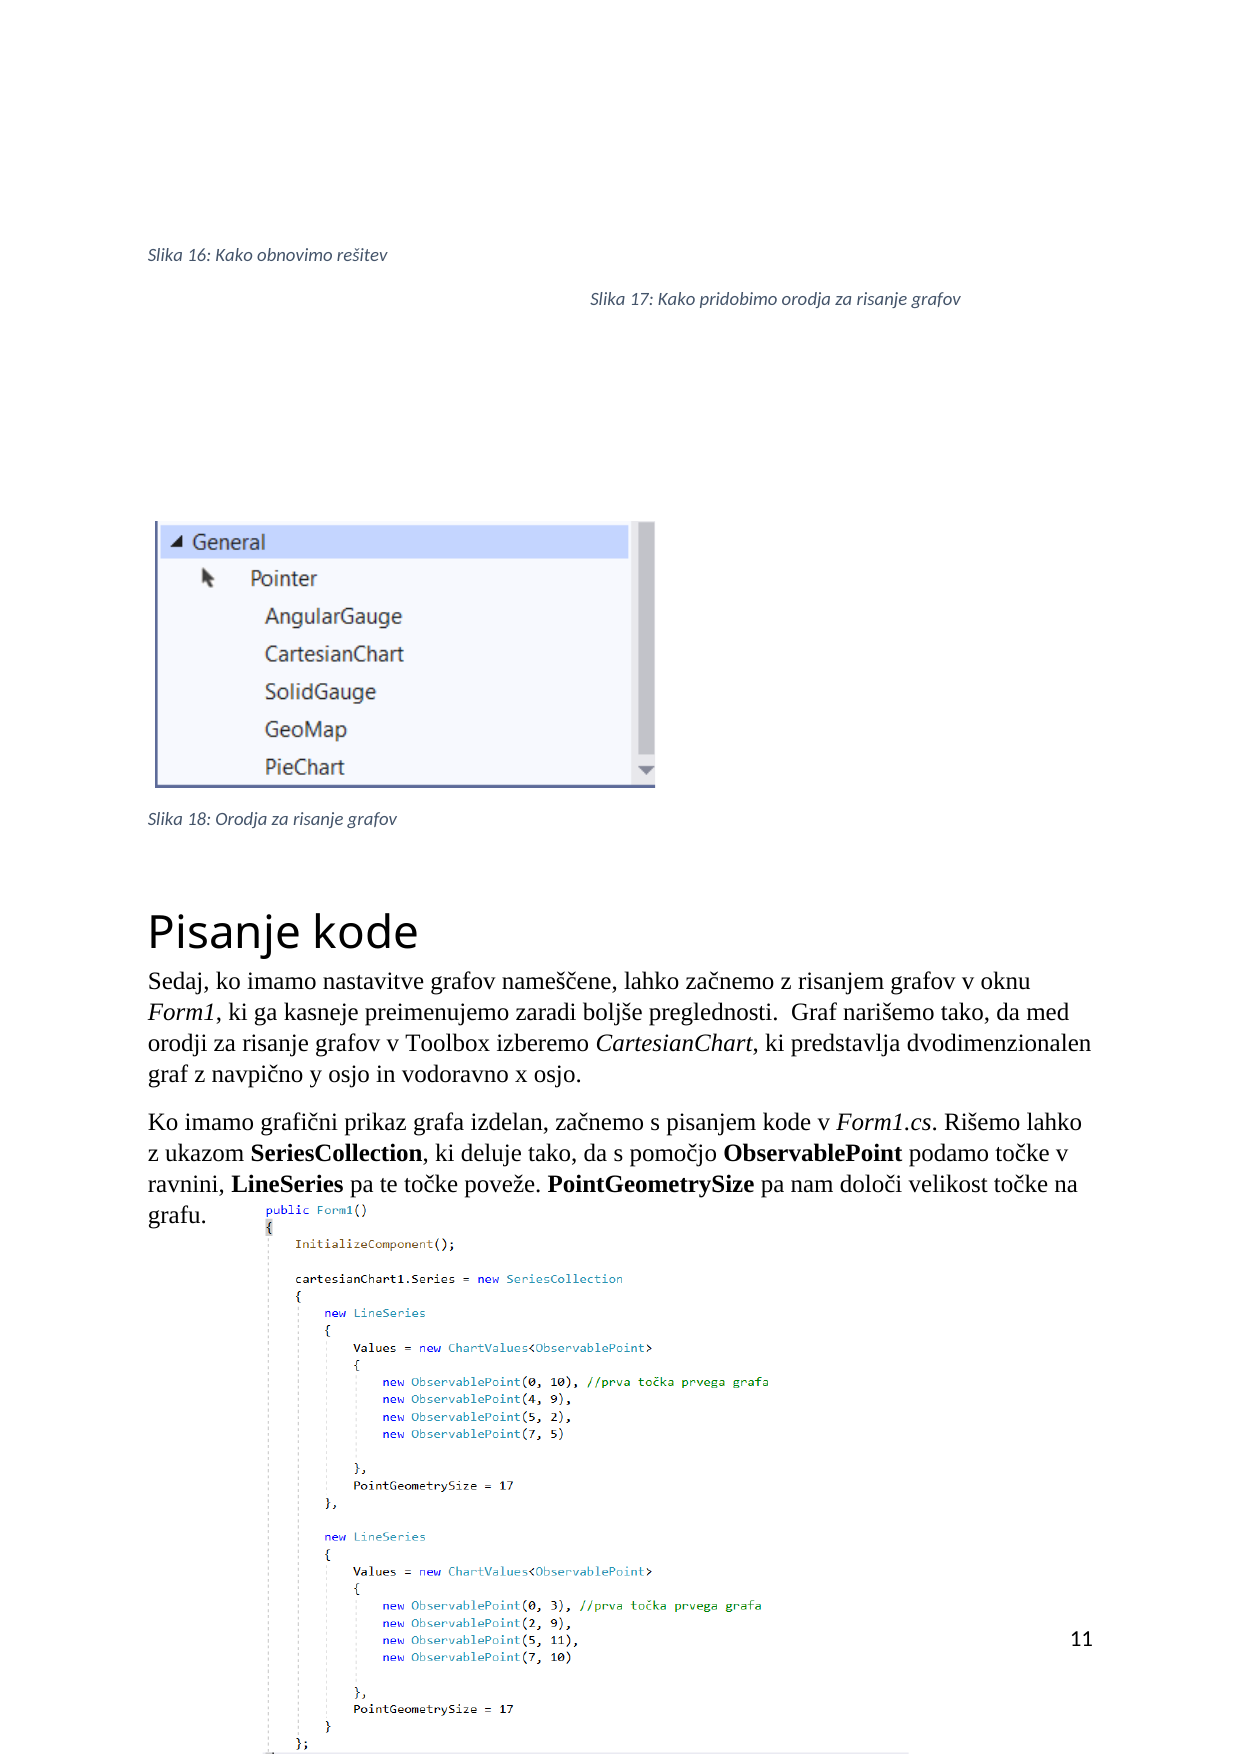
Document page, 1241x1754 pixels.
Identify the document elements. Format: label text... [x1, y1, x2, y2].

text Sedaj, ko imamo nastavitve grafov nameščene, lahko začnemo z risanjem grafov v oknu Form1, ki ga kasneje preimenujemo zaradi boljše preglednosti. Graf narišemo tako, da med orodji za risanje grafov v Toolbox izberemo CartesianChart, ki predstavlja dvodimenzionalen graf z navpično y osjo in vodoravno x osjo. [148, 966, 1093, 1088]
picture [262, 1200, 909, 1754]
subtitle Pisanje kode [148, 899, 1093, 961]
picture [155, 521, 655, 788]
text Ko imamo grafični prikaz grafa izdelan, začnemo s pisanjem kode v Form1.cs. Rišemo lahko z ukazom SeriesCollection, ki deluje tako, da s pomočjo ObservablePoint podamo točke v ravnini, LineSeries pa te točke poveže. PointGeometrySize pa nam določi velikost točke na grafu. [148, 1107, 1093, 1229]
